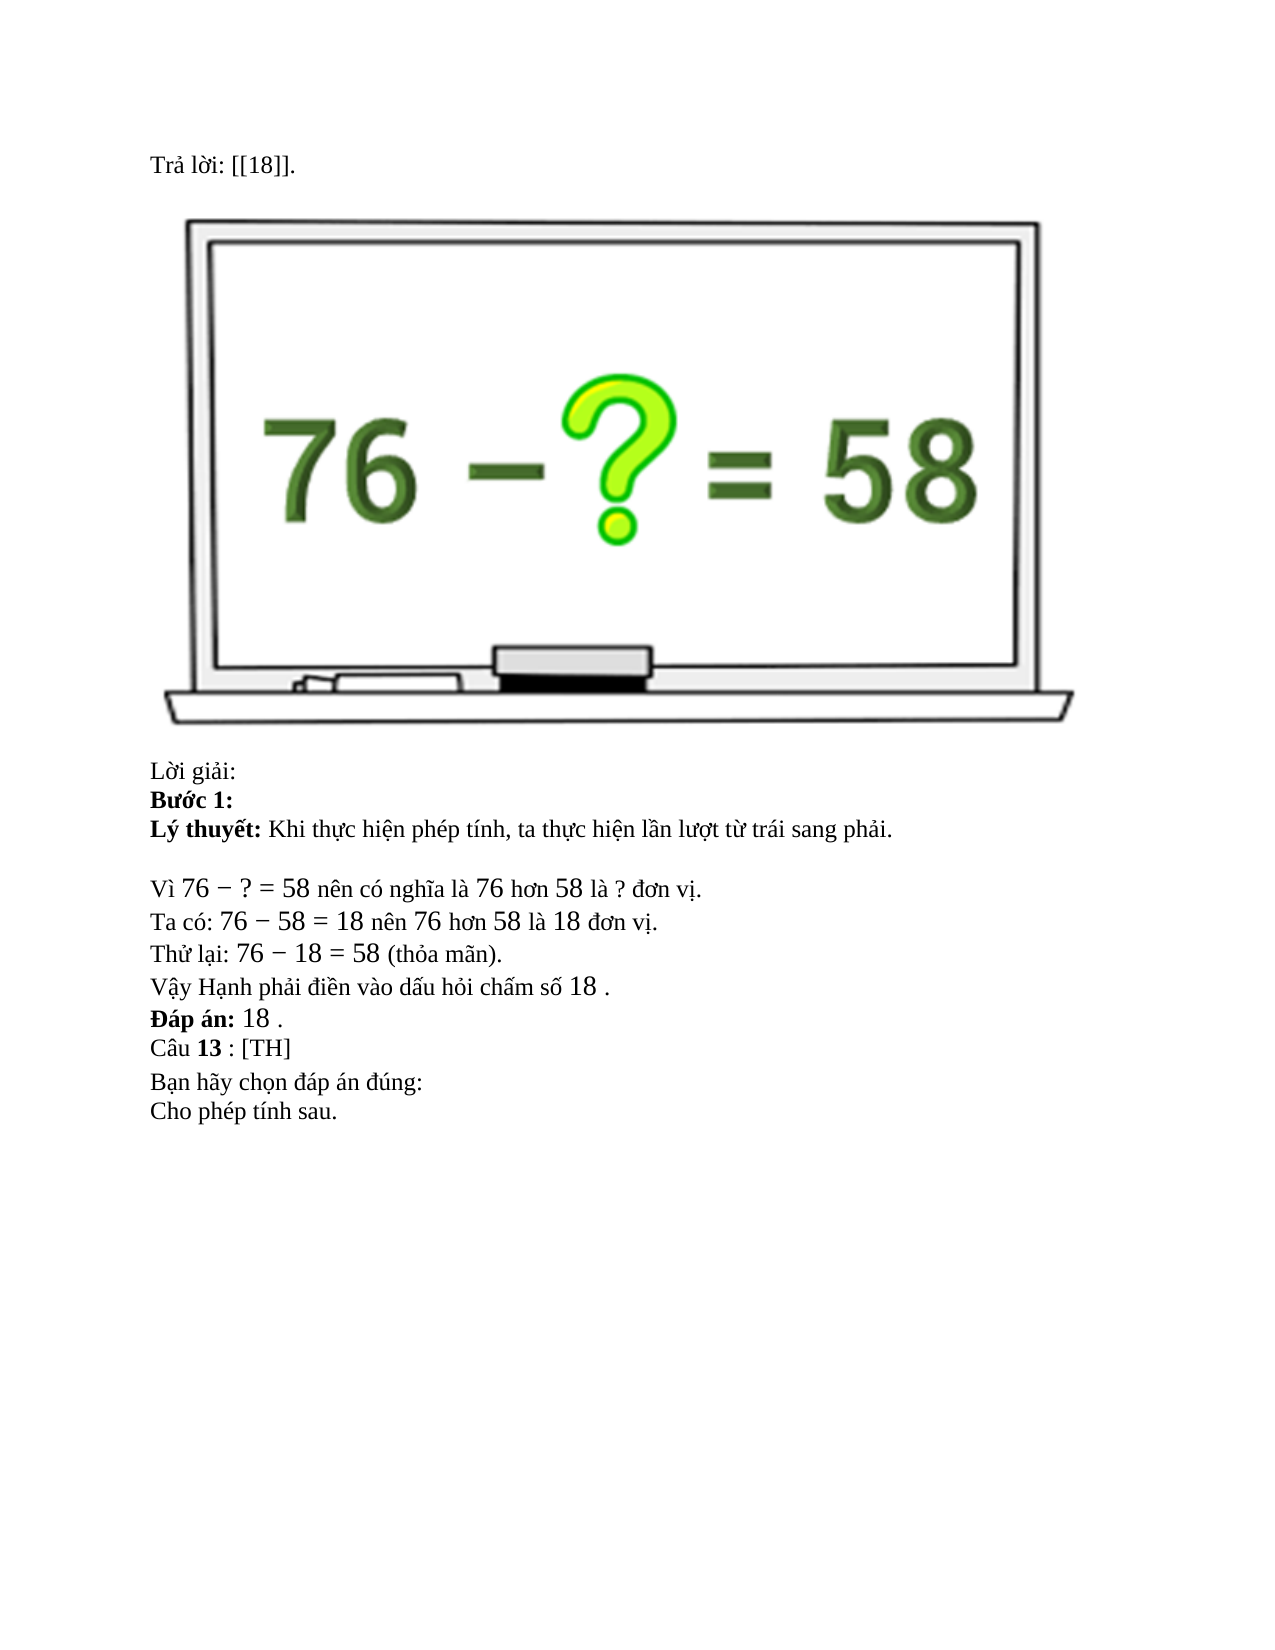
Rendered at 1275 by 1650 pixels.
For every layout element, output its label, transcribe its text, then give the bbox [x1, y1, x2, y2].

text Bạn hãy chọn đáp án đúng: Cho phép tính sau. Trong các cách điền dấu dưới đây, các dấu được điền lần lượt vào ô trống theo thứ tự từ trái sang phải để được phép tính đúng là: [150, 1067, 1125, 1125]
text Bước 1: [150, 785, 1125, 814]
text Lý thuyết: Khi thực hiện phép tính, ta thực hiện lần lượt từ trái sang phải. Vì 76 − ? = 58 nên có nghĩa là 76 hơn 58 là ? đơn vị. Ta có: 76 − 58 = 18 nên 76 hơn 58 là 18 đơn vị. Thử lại: 76 − 18 = 58 (thỏa mãn). Vậy Hạnh phải điền vào dấu hỏi chấm số 18 . Đáp án: 18 . [150, 814, 1125, 1033]
text Lời giải: [150, 756, 1125, 785]
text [150, 150, 1125, 751]
text Câu 13 : [TH] [150, 1033, 1125, 1062]
picture [150, 178, 1084, 752]
